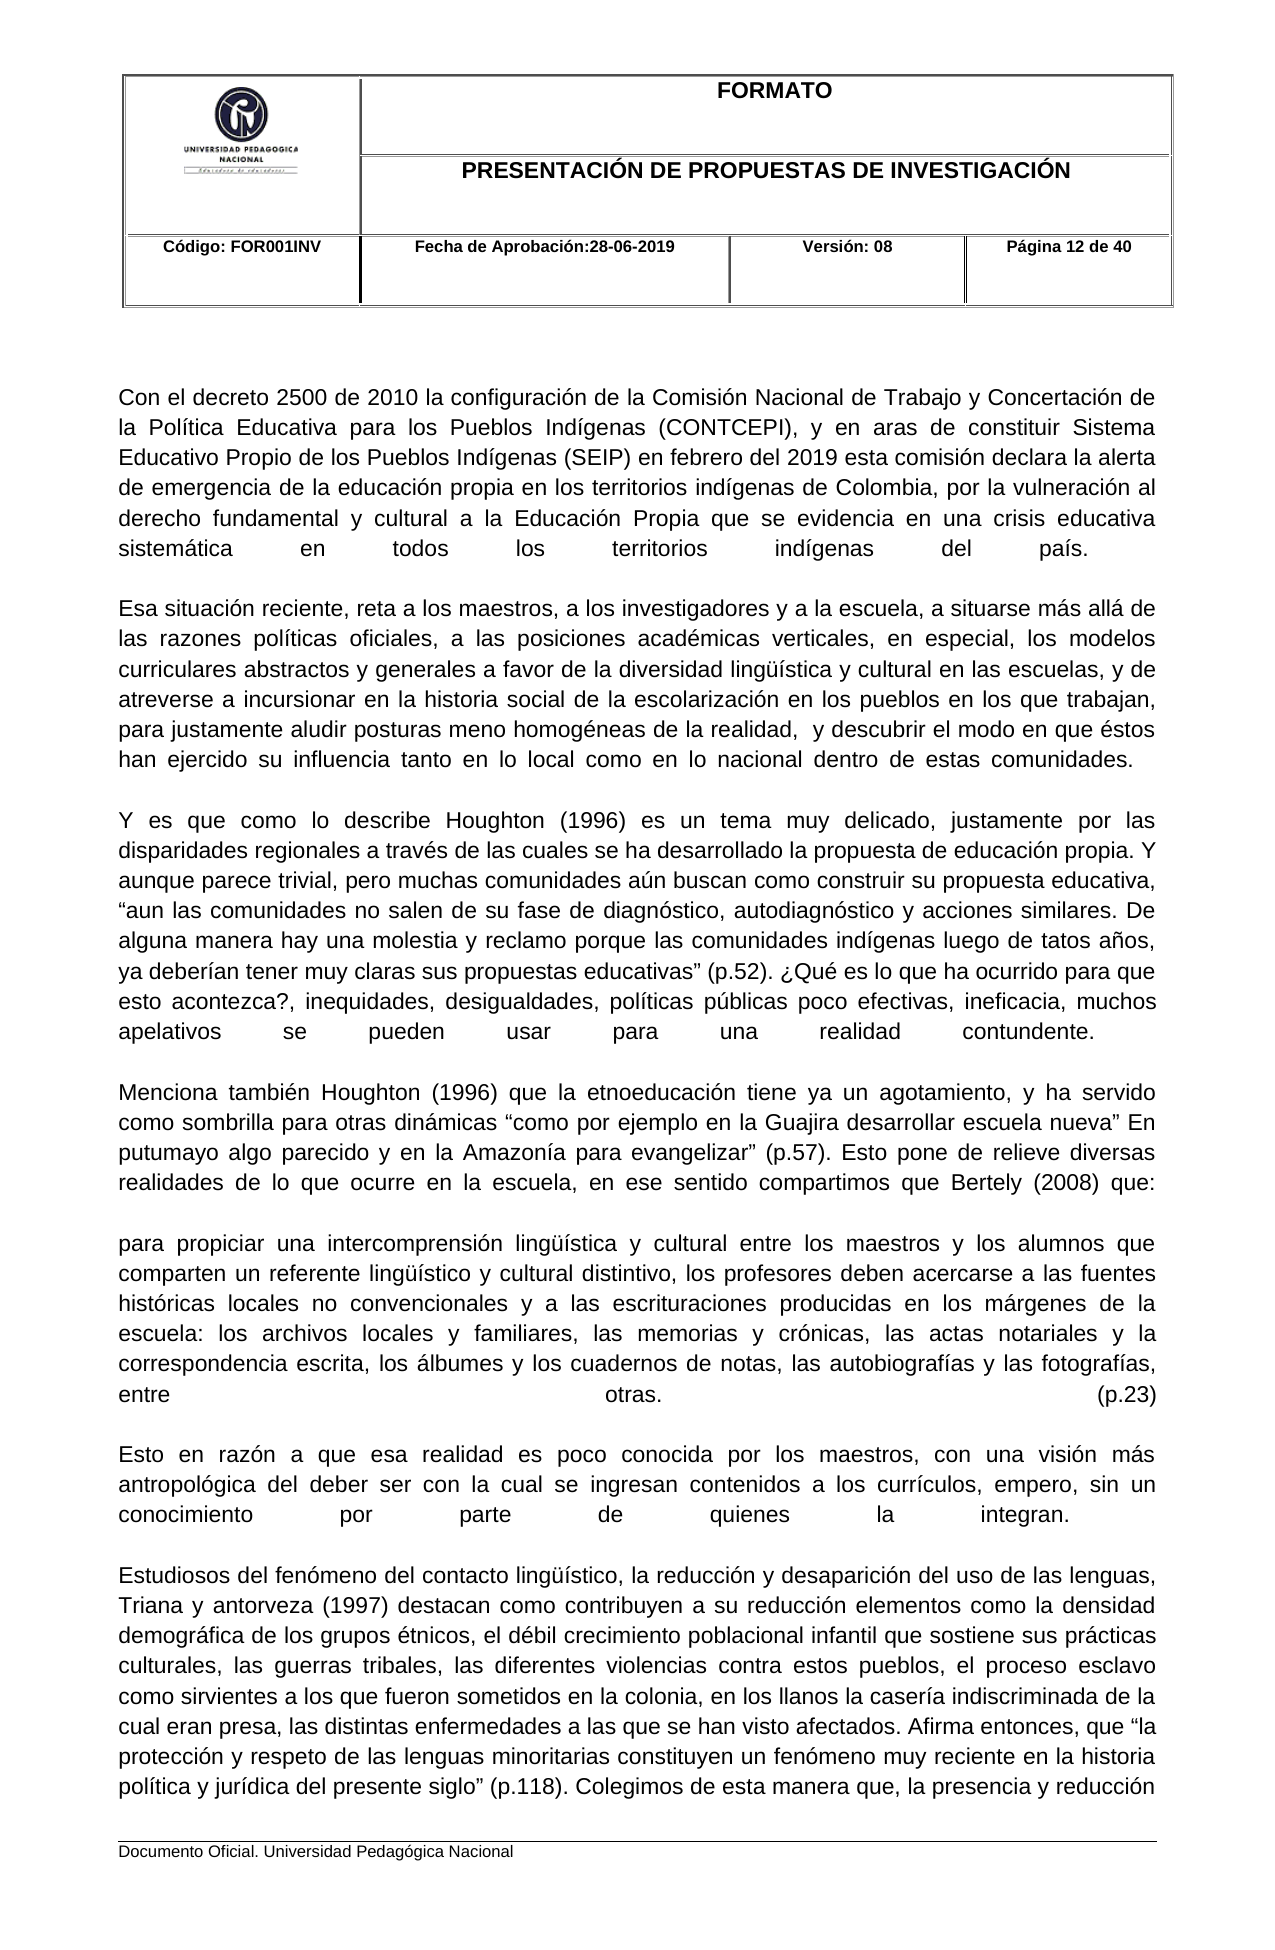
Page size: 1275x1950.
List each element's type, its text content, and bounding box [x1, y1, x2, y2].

picture [184, 87, 300, 175]
